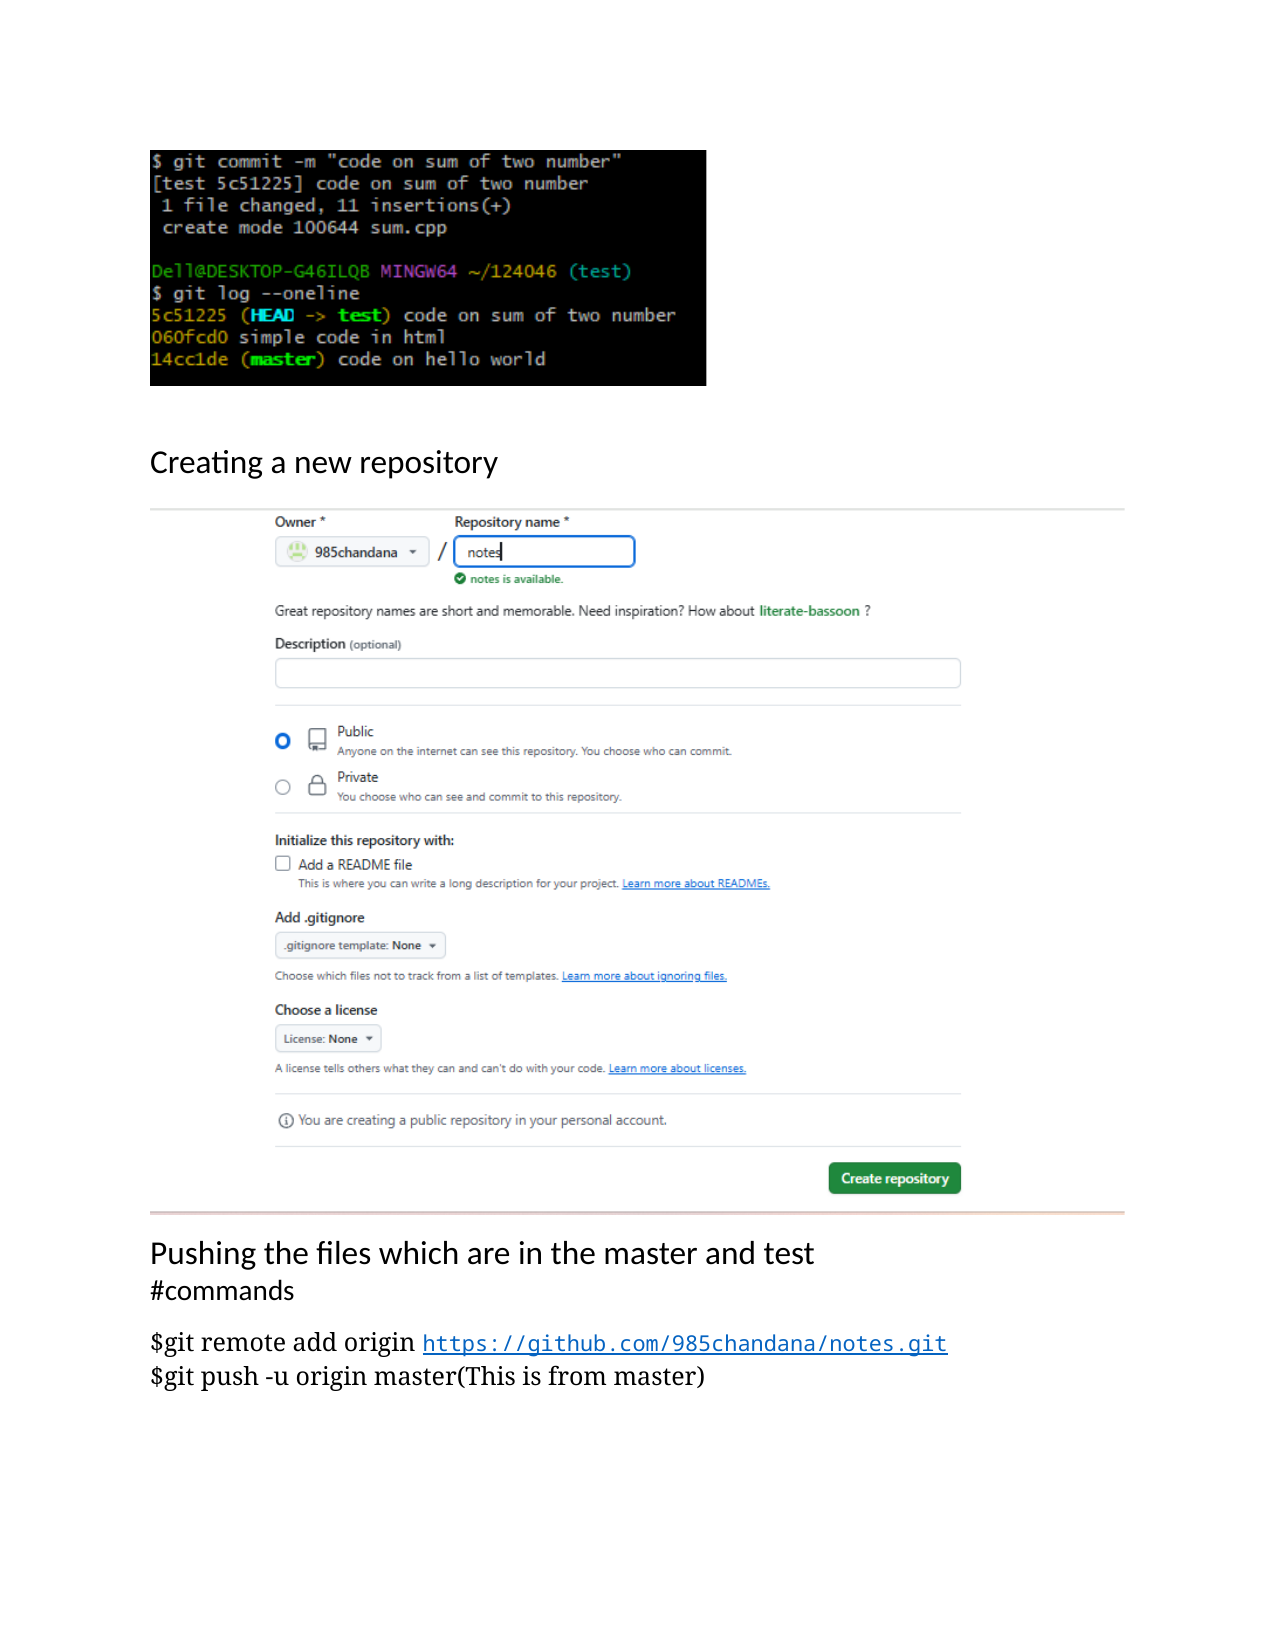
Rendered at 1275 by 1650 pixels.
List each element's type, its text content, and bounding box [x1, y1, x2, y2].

picture [150, 507, 1125, 1215]
text #commands [150, 1272, 1125, 1308]
text Pushing the files which are in the master and test [150, 1232, 1125, 1272]
picture [150, 150, 707, 386]
text Creating a new repository [150, 441, 1125, 482]
text $git push -u origin master(This is from master) [150, 1359, 1125, 1393]
text $git remote add origin https://github.com/985chandana/notes.git [150, 1325, 1125, 1359]
